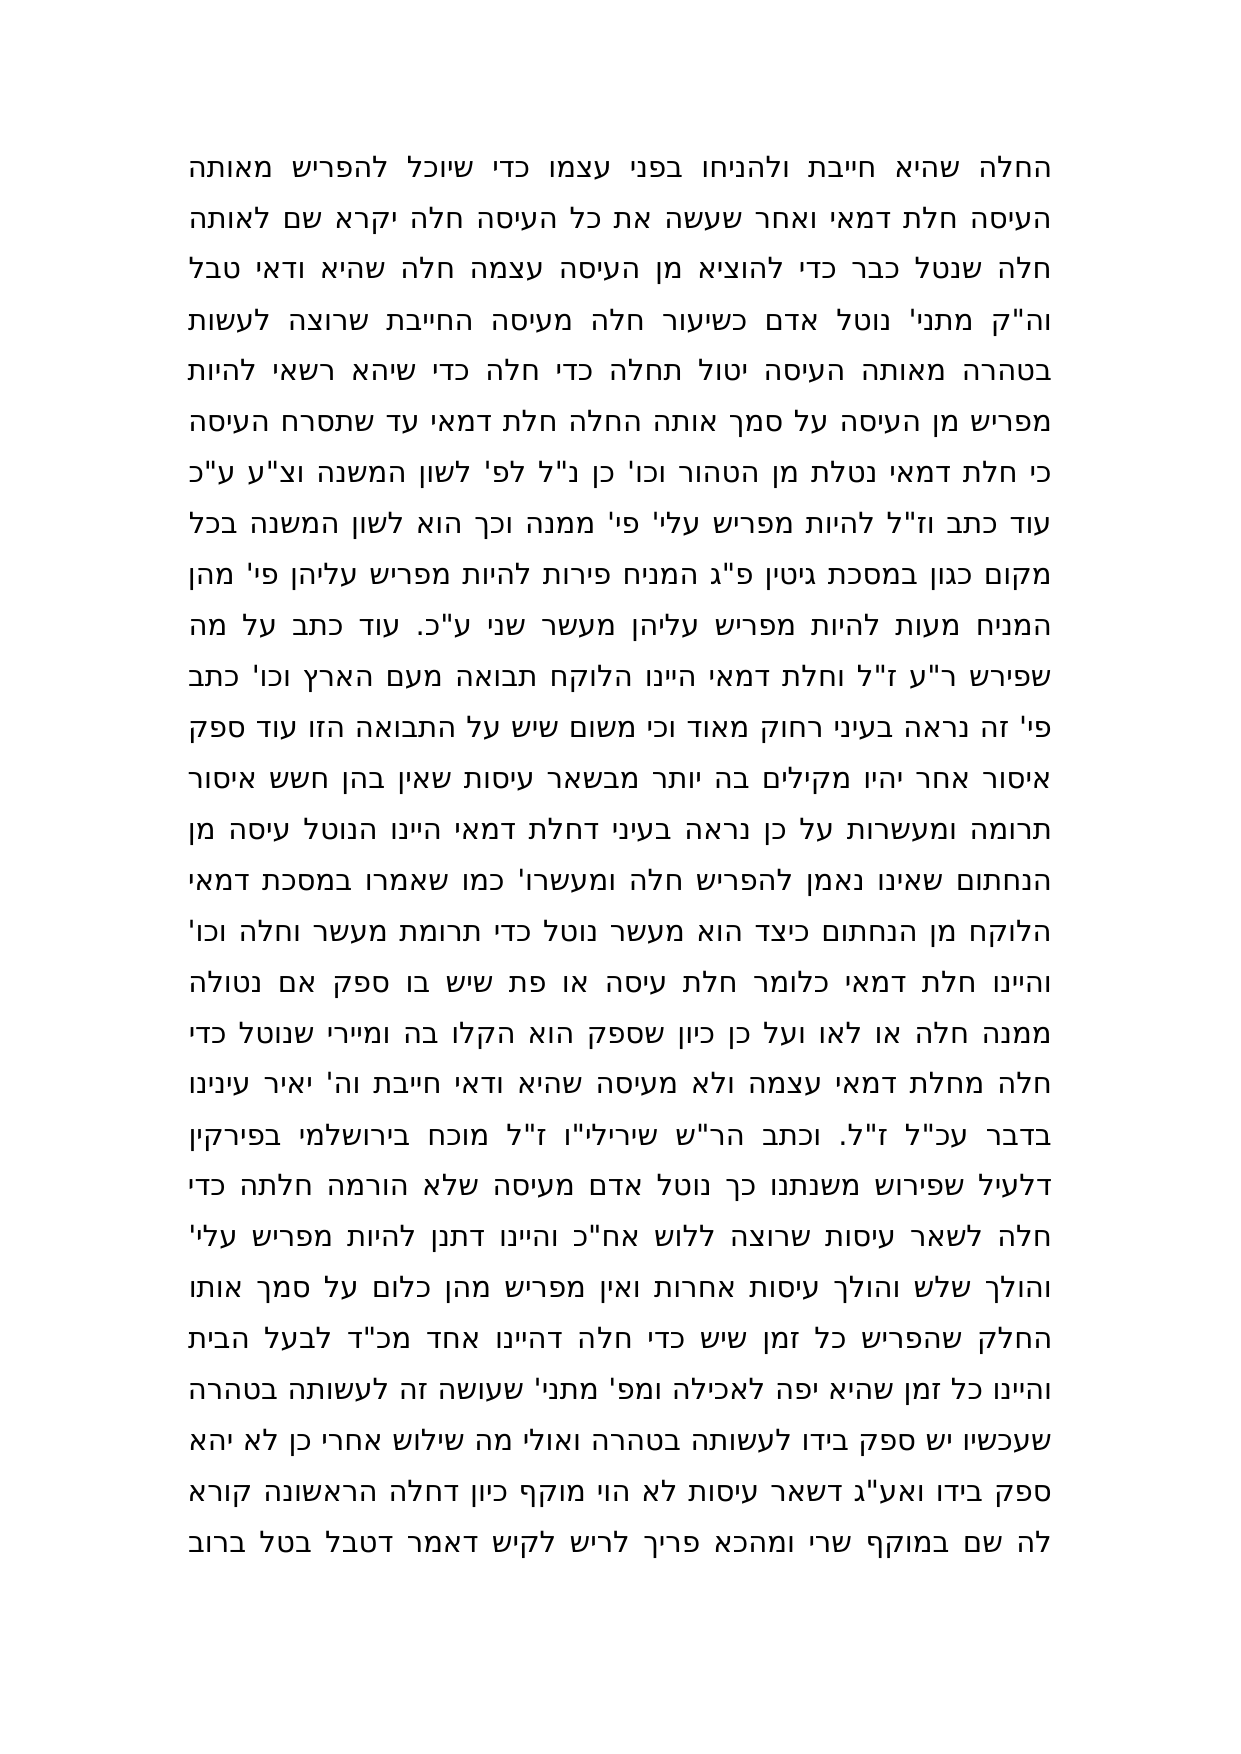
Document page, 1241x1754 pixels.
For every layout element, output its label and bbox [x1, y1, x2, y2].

text [187, 150, 1053, 1559]
